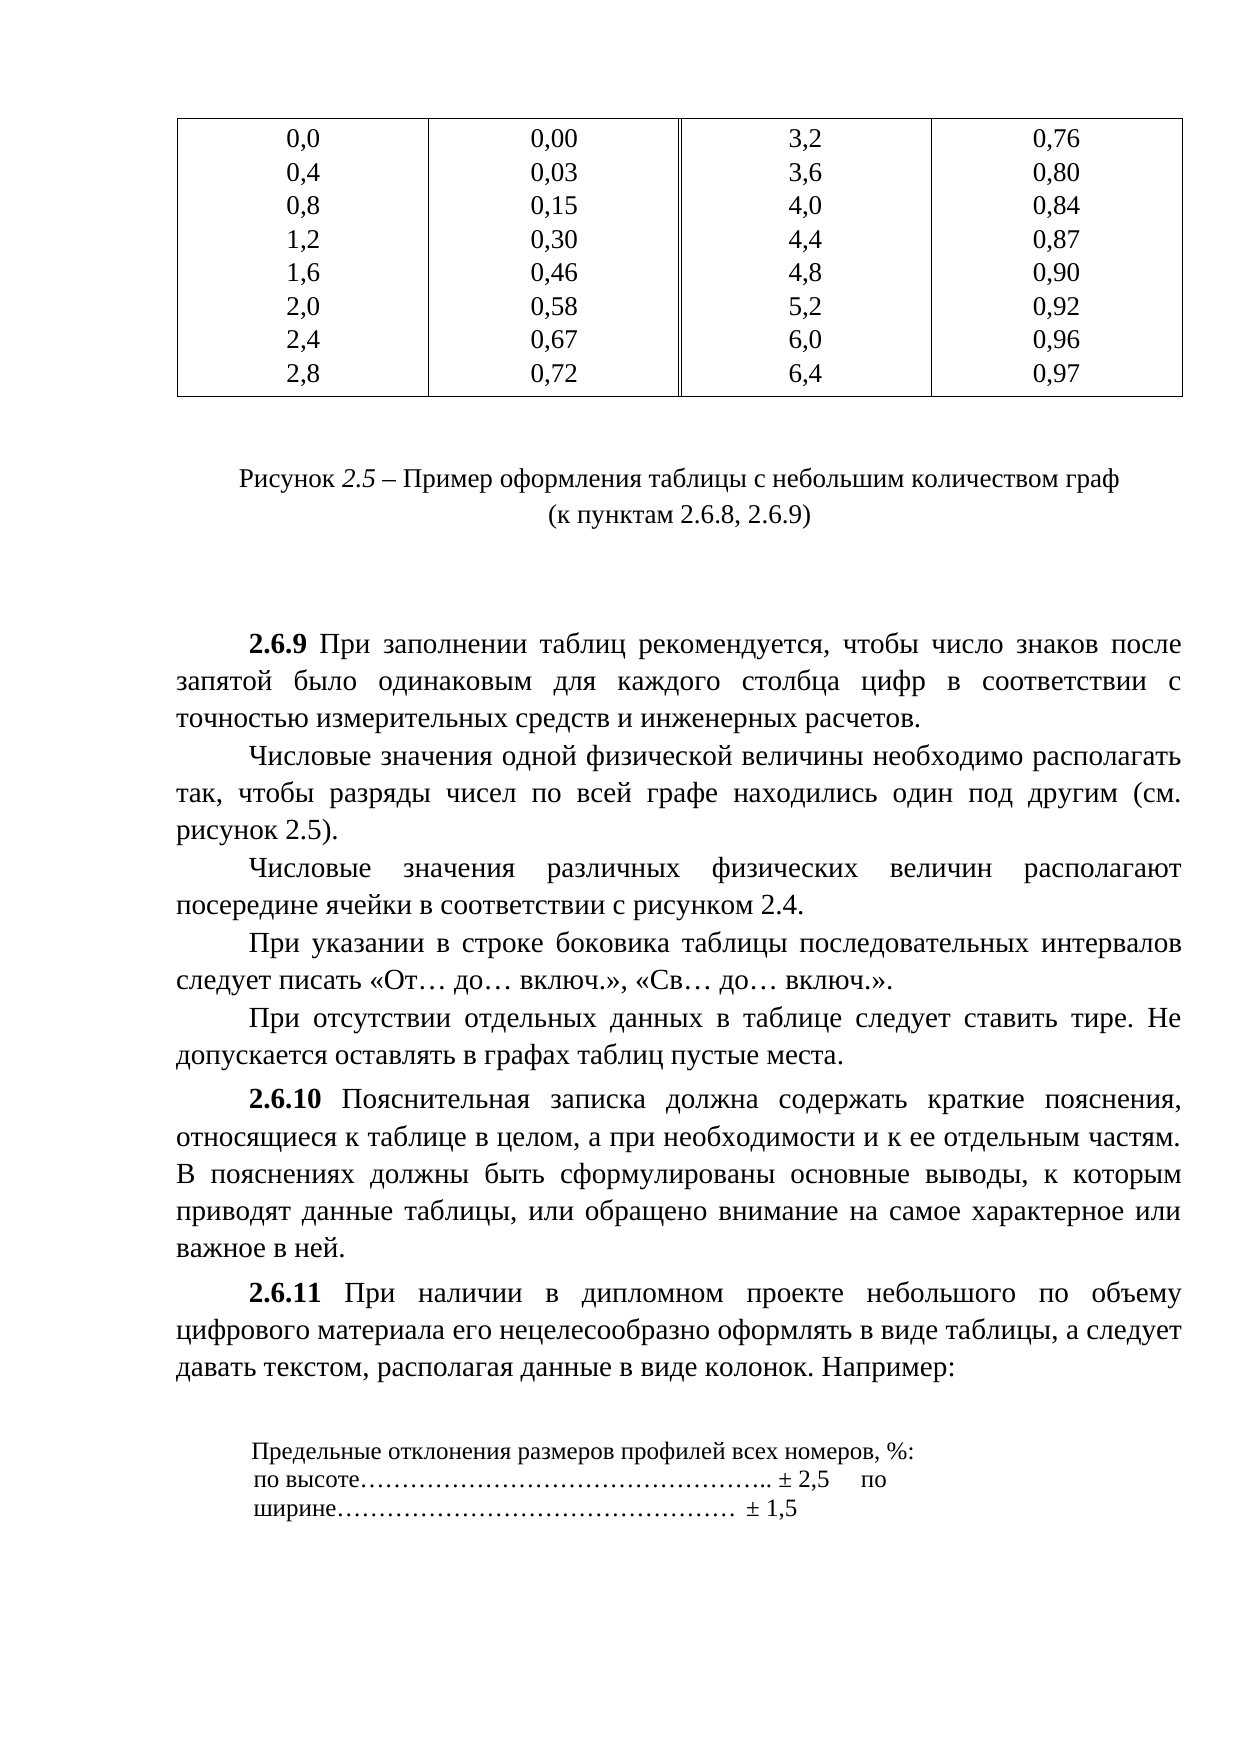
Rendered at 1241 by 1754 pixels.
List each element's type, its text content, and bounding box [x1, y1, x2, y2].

text Числовые значения различных физических величин располагают посередине ячейки в соответствии с рисунком 2.4. [176, 850, 1182, 921]
text При указании в строке боковика таблицы последовательных интервалов следует писать «От… до… включ.», «Св… до… включ.». [176, 925, 1182, 996]
text (к пунктам 2.6.8, 2.6.9) [192, 498, 1167, 530]
table_cell 0,00 0,03 0,15 0,30 0,46 0,58 0,67 0,72 [429, 119, 678, 396]
table_cell 3,2 3,6 4,0 4,4 4,8 5,2 6,0 6,4 [682, 119, 931, 396]
text 2.6.10 Пояснительная записка должна содержать краткие пояснения, относящиеся к таблице в целом, а при необходимости и к ее отдельным частям. В пояснениях должны быть сформулированы основные выводы, к которым приводят данные таблицы, или обращено внимание на самое характерное или важное в ней. [176, 1081, 1182, 1264]
table_cell 0,0 0,4 0,8 1,2 1,6 2,0 2,4 2,8 [178, 119, 428, 396]
text При отсутствии отдельных данных в таблице следует ставить тире. Не допускается оставлять в графах таблиц пустые места. [176, 1000, 1182, 1071]
table_cell 0,76 0,80 0,84 0,87 0,90 0,92 0,96 0,97 [932, 119, 1182, 396]
text Числовые значения одной физической величины необходимо располагать так, чтобы разряды чисел по всей графе находились один под другим (см. рисунок 2.5). [176, 738, 1182, 846]
text 2.6.11 При наличии в дипломном проекте небольшого по объему цифрового материала его нецелесообразно оформлять в виде таблицы, а следует давать текстом, располагая данные в виде колонок. Например: [176, 1275, 1182, 1383]
text 2.6.9 При заполнении таблиц рекомендуется, чтобы число знаков после запятой было одинаковым для каждого столбца цифр в соответствии с точностью измерительных средств и инженерных расчетов. [176, 626, 1182, 734]
text Предельные отклонения размеров профилей всех номеров, %: по высоте………………………………………….. ± 2,5 по ширине………………………………………… ± 1,5 [251, 1436, 915, 1522]
text Рисунок 2.5 – Пример оформления таблицы с небольшим количеством граф [192, 462, 1167, 494]
